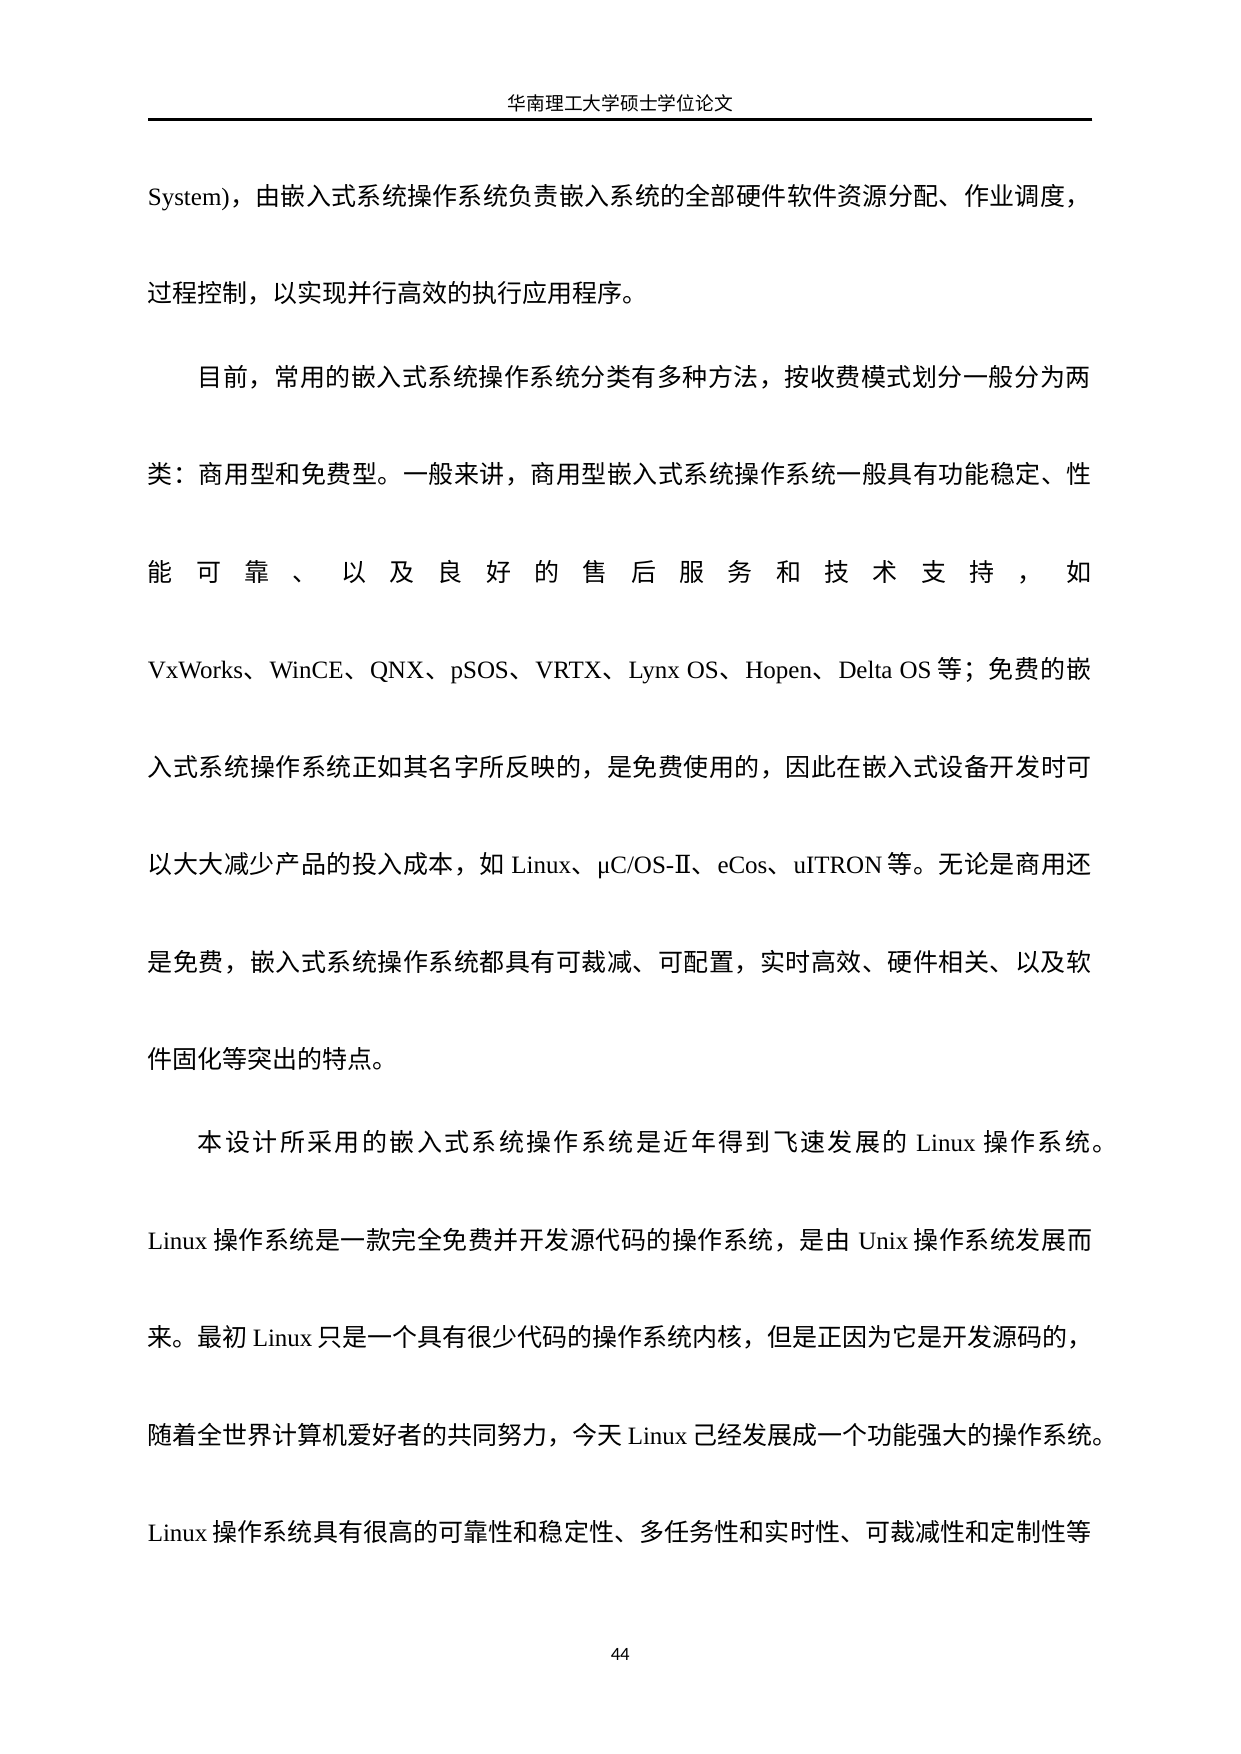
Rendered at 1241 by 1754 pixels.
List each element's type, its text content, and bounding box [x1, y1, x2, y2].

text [148, 1108, 1092, 1563]
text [148, 162, 1092, 324]
text 目前，常用的嵌入式系统操作系统分类有多种方法，按收费模式划分一般分为两类：商用型和免费型。一般来讲，商用型嵌入式系统操作系统一般具有功能稳定、性能可靠、以及良好的售后服务和技术支持，如VxWorks、WinCE、QNX、pSOS、VRTX、Lynx OS、Hopen、Delta OS等；免费的嵌入式系统操作系统正如其名字所反映的，是免费使用的，因此在嵌入式设备开发时可以大大减少产品的投入成本，如Linux、μC/OS-Ⅱ、eCos、uITRON等。无论是商用还是免费，嵌入式系统操作系统都具有可裁减、可配置，实时高效、硬件相关、以及软件固化等突出的特点。 [148, 343, 1092, 1090]
